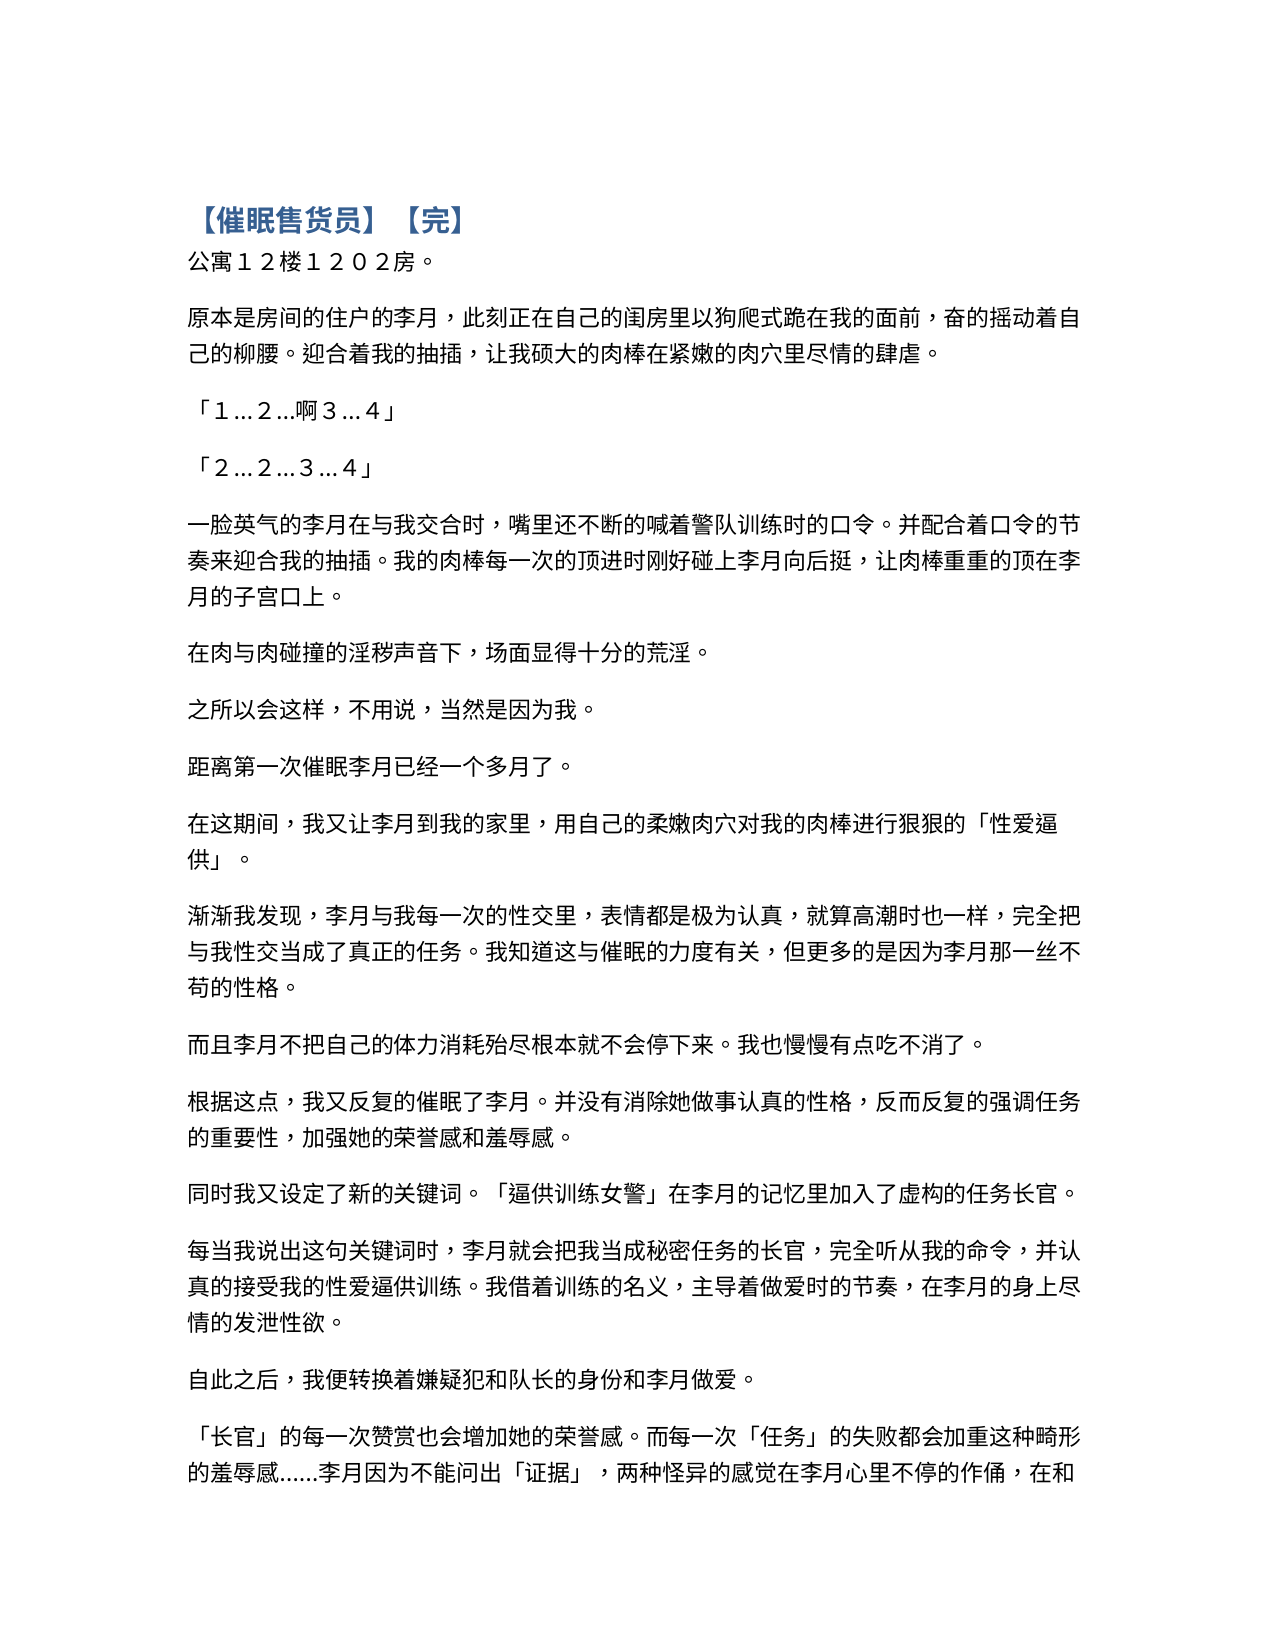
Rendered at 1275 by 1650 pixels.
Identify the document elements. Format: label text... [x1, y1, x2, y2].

text 「１…２…啊３…４」 [187, 395, 1087, 426]
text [187, 1421, 1087, 1488]
text 之所以会这样，不用说，当然是因为我。 [187, 694, 1087, 725]
text 「２…２…３…４」 [187, 452, 1087, 483]
text 自此之后，我便转换着嫌疑犯和队长的身份和李月做爱。 [187, 1364, 1087, 1395]
text 公寓１２楼１２０２房。 [187, 246, 1087, 277]
subtitle 【催眠售货员】【完】 [187, 200, 1087, 240]
text 根据这点，我又反复的催眠了李月。并没有消除她做事认真的性格，反而反复的强调任务的重要性，加强她的荣誉感和羞辱感。 [187, 1086, 1087, 1153]
text 原本是房间的住户的李月，此刻正在自己的闺房里以狗爬式跪在我的面前，奋的摇动着自己的柳腰。迎合着我的抽插，让我硕大的肉棒在紧嫩的肉穴里尽情的肆虐。 [187, 302, 1087, 369]
text 在这期间，我又让李月到我的家里，用自己的柔嫩肉穴对我的肉棒进行狠狠的「性爱逼供」。 [187, 808, 1087, 875]
text 一脸英气的李月在与我交合时，嘴里还不断的喊着警队训练时的口令。并配合着口令的节奏来迎合我的抽插。我的肉棒每一次的顶进时刚好碰上李月向后挺，让肉棒重重的顶在李月的子宫口上。 [187, 509, 1087, 612]
text 每当我说出这句关键词时，李月就会把我当成秘密任务的长官，完全听从我的命令，并认真的接受我的性爱逼供训练。我借着训练的名义，主导着做爱时的节奏，在李月的身上尽情的发泄性欲。 [187, 1235, 1087, 1338]
text 而且李月不把自己的体力消耗殆尽根本就不会停下来。我也慢慢有点吃不消了。 [187, 1029, 1087, 1060]
text 在肉与肉碰撞的淫秽声音下，场面显得十分的荒淫。 [187, 637, 1087, 668]
text 渐渐我发现，李月与我每一次的性交里，表情都是极为认真，就算高潮时也一样，完全把与我性交当成了真正的任务。我知道这与催眠的力度有关，但更多的是因为李月那一丝不苟的性格。 [187, 900, 1087, 1003]
text 距离第一次催眠李月已经一个多月了。 [187, 751, 1087, 782]
text 同时我又设定了新的关键词。「逼供训练女警」在李月的记忆里加入了虚构的任务长官。 [187, 1178, 1087, 1210]
